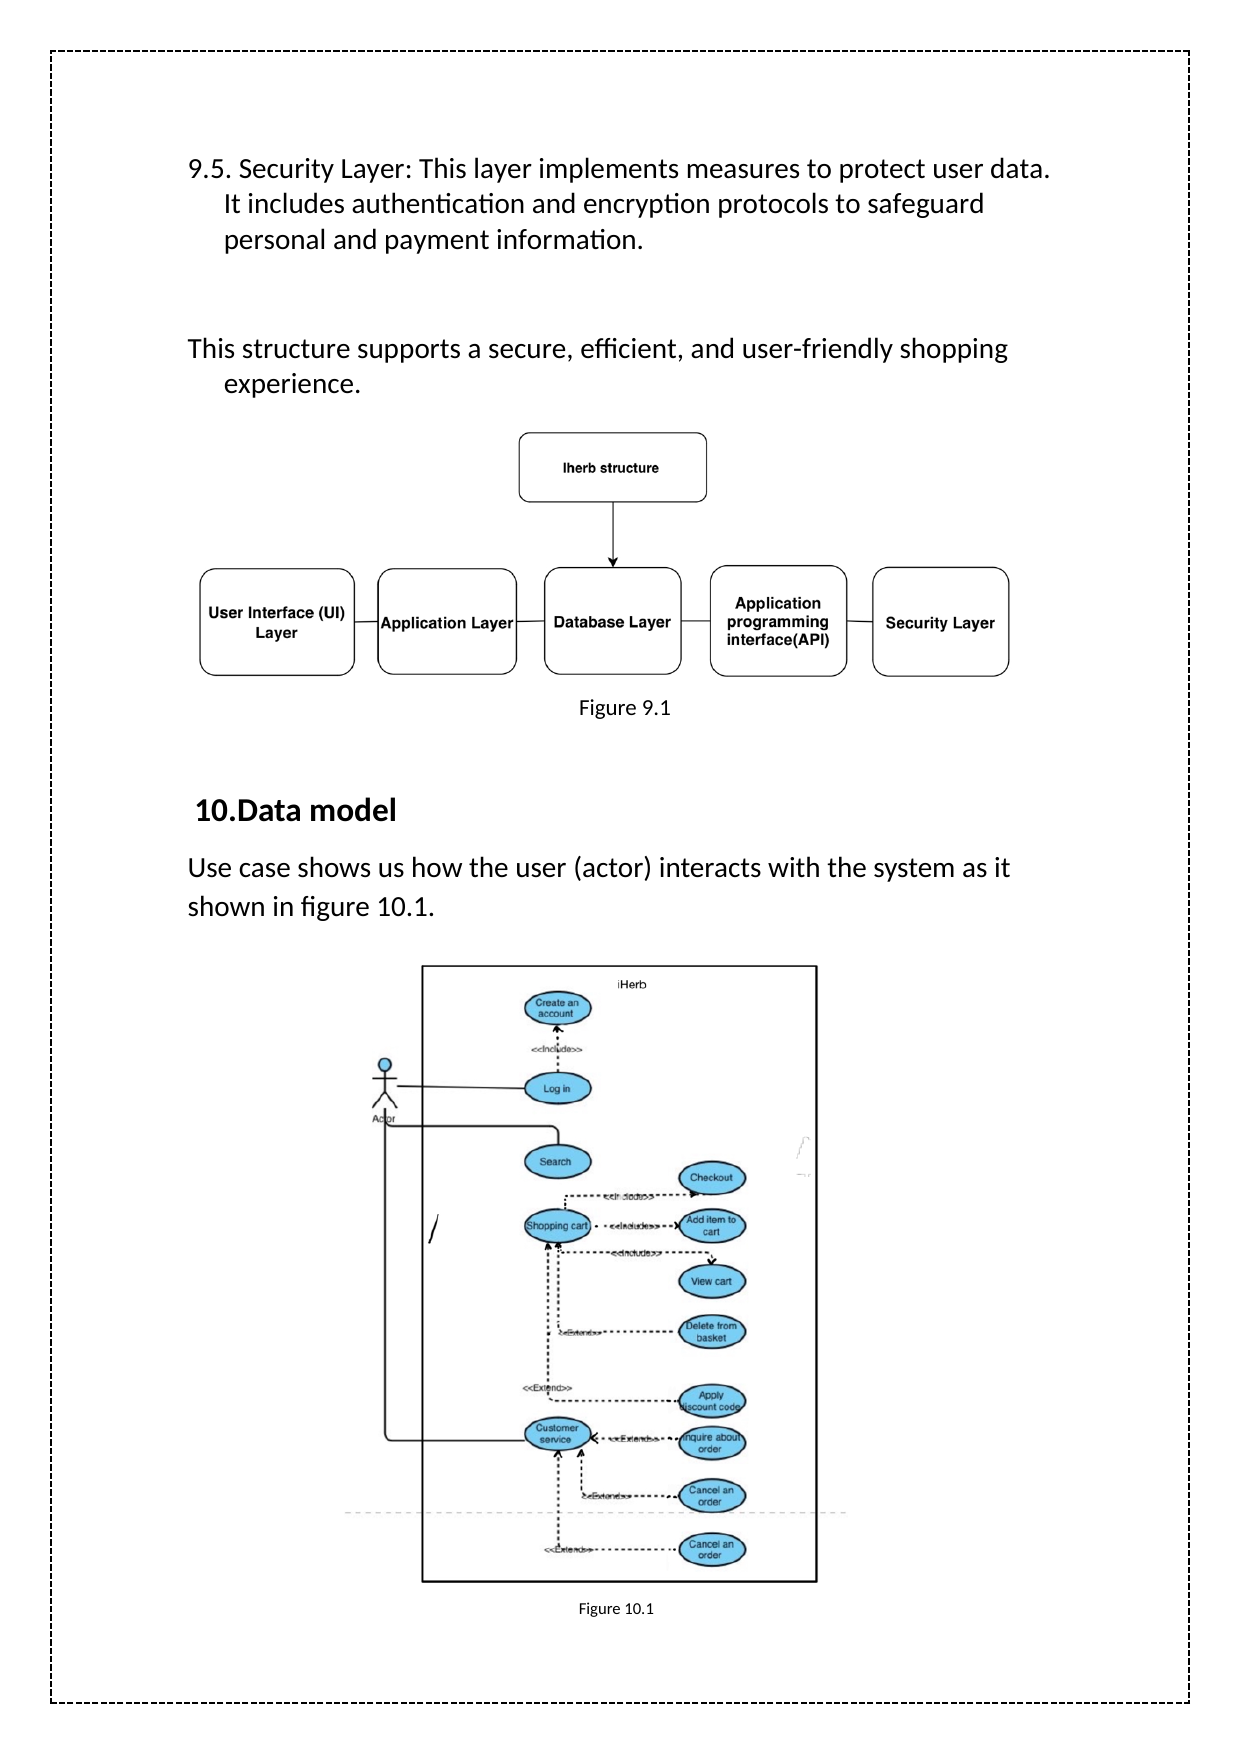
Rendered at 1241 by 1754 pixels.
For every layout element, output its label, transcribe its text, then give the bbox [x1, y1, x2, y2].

text 9.5. Security Layer: This layer implements measures to protect user data. It includes authentication and encryption protocols to safeguard personal and payment information. [187, 150, 1053, 257]
text Use case shows us how the user (actor) interacts with the system as it shown in figure 10.1. [187, 814, 1053, 888]
text This structure supports a secure, efficient, and user-friendly shopping experience. [187, 330, 1053, 401]
picture [344, 902, 849, 1555]
picture [171, 413, 1034, 731]
